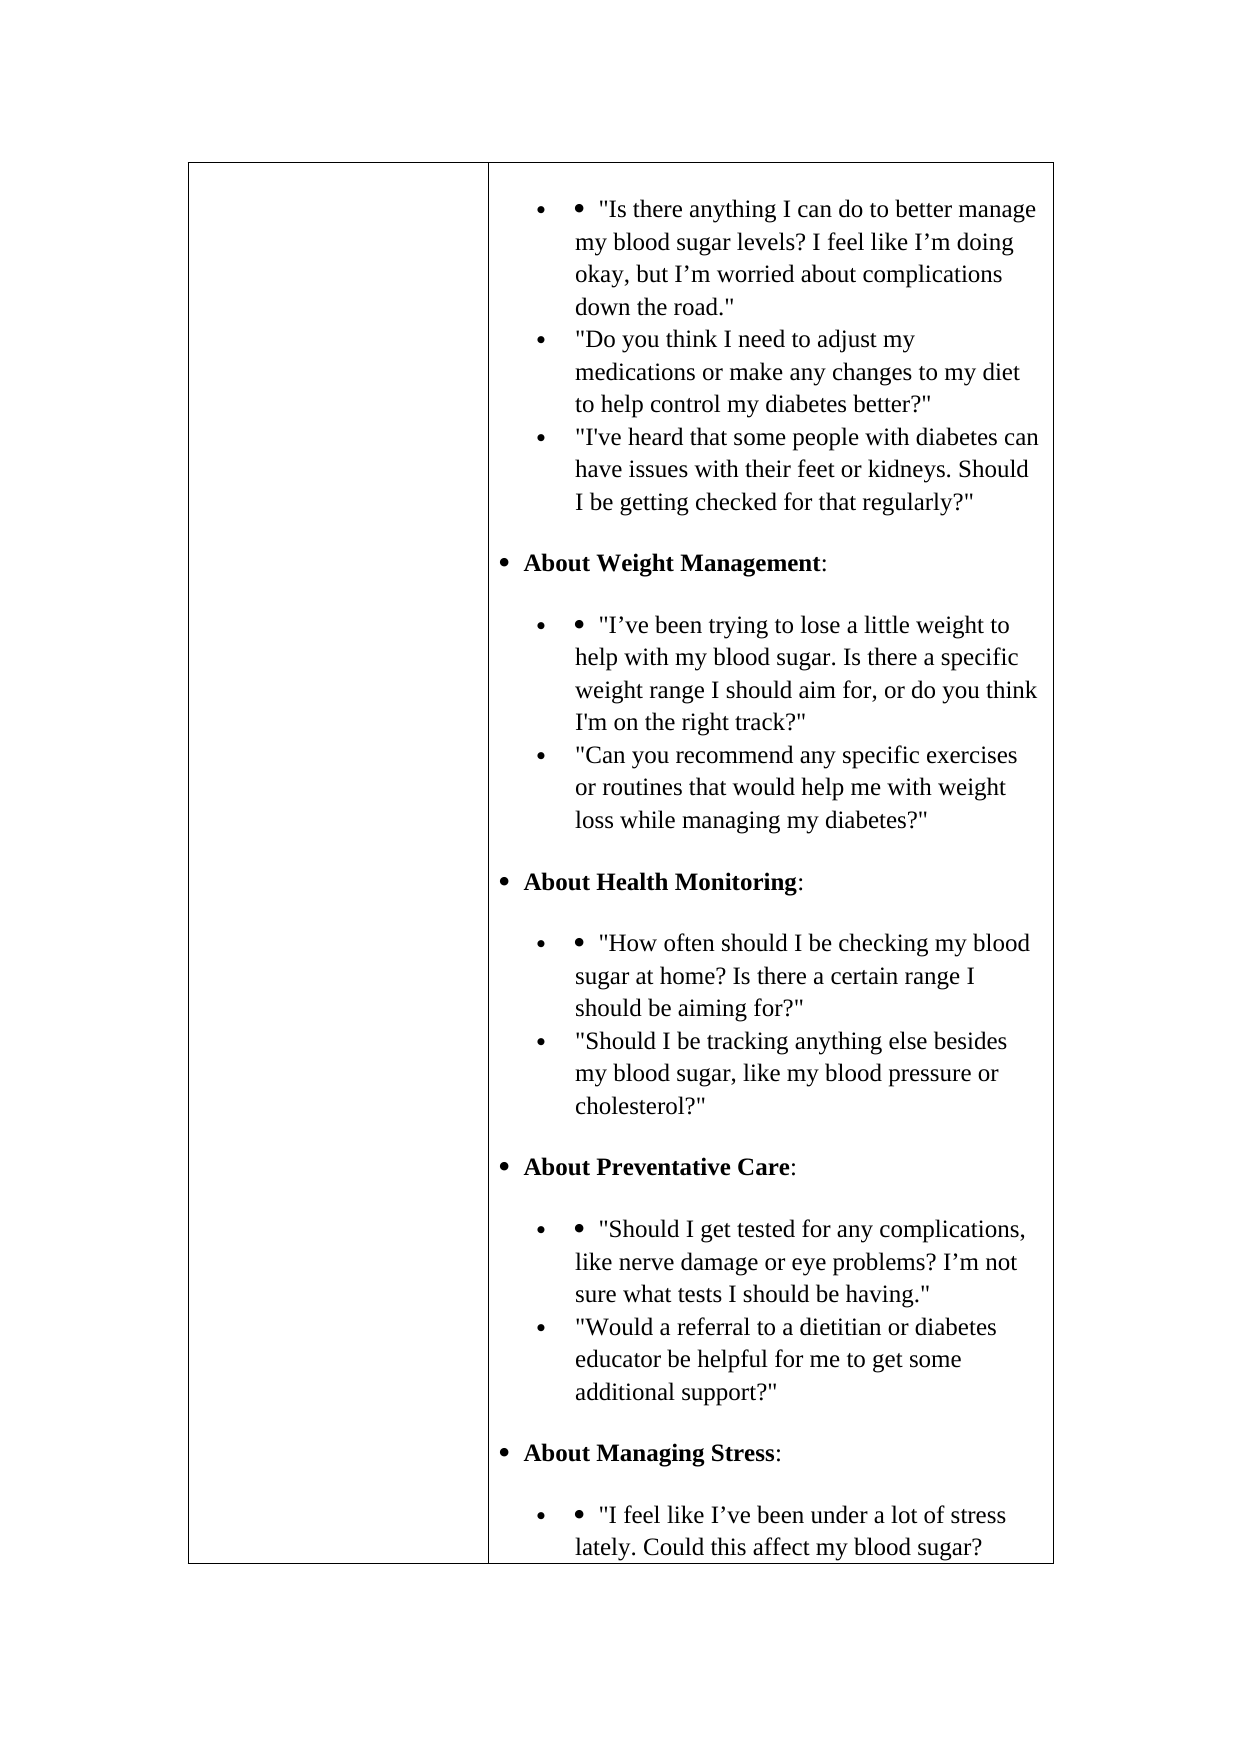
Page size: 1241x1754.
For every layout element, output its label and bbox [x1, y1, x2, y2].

table_cell [189, 163, 488, 1563]
table_cell [489, 163, 1053, 1563]
